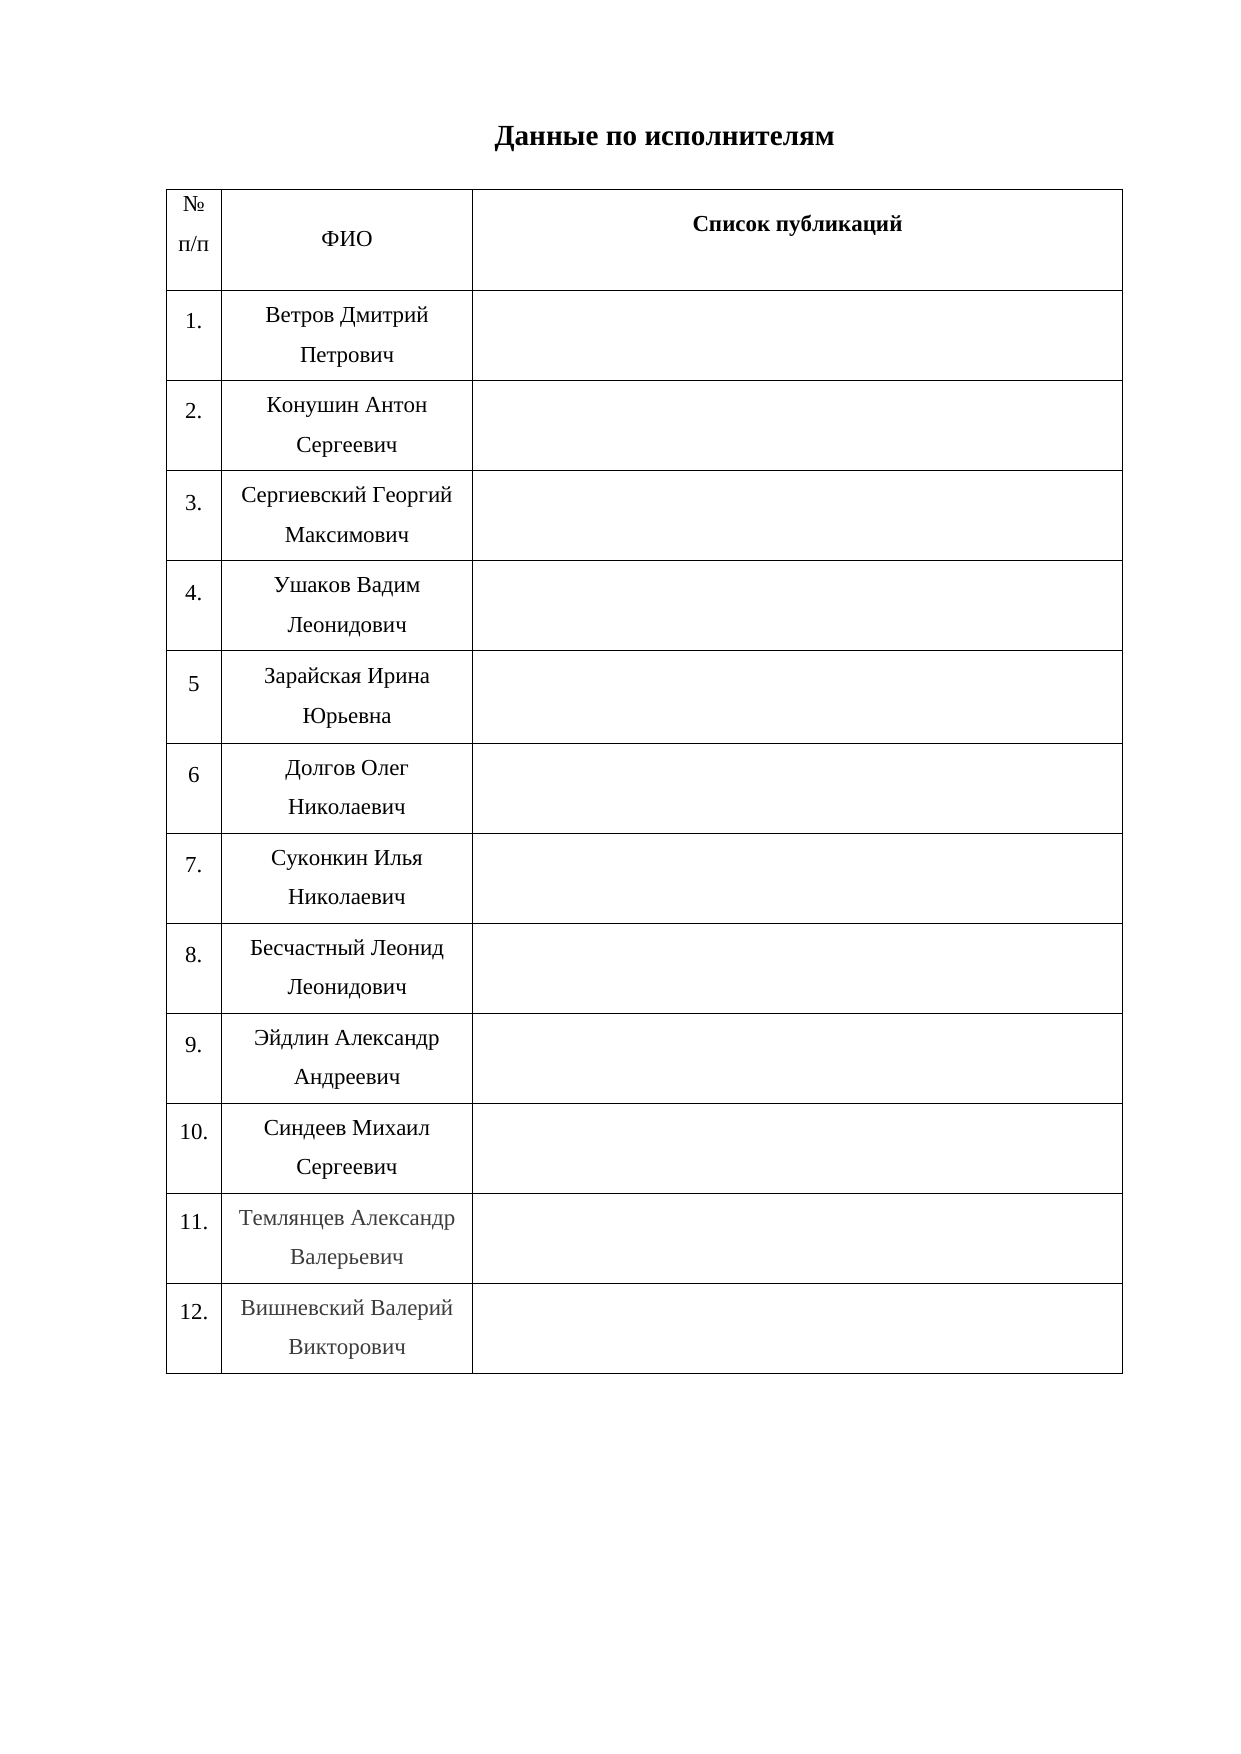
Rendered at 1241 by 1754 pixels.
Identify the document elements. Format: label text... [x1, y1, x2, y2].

table_header ФИО [222, 190, 472, 290]
table_cell Вишневский Валерий Викторович [222, 1284, 472, 1372]
table_cell 7. [167, 834, 221, 922]
table_cell [473, 924, 1122, 1012]
table_cell [473, 651, 1122, 742]
table_cell [473, 834, 1122, 922]
table_cell 4. [167, 561, 221, 650]
table_cell 5 [167, 651, 221, 742]
table_cell 2. [167, 381, 221, 470]
table_cell 8. [167, 924, 221, 1012]
table_cell Сергиевский Георгий Максимович [222, 471, 472, 560]
table_cell Долгов Олег Николаевич [222, 744, 472, 832]
table_cell Эйдлин Александр Андреевич [222, 1014, 472, 1102]
text Данные по исполнителям [177, 118, 1152, 152]
table_cell [473, 291, 1122, 380]
table_cell [473, 381, 1122, 470]
table_cell [473, 1104, 1122, 1192]
table_cell Суконкин Илья Николаевич [222, 834, 472, 922]
table_cell [473, 1284, 1122, 1372]
table_cell 3. [167, 471, 221, 560]
table_cell Ветров Дмитрий Петрович [222, 291, 472, 380]
table_cell 10. [167, 1104, 221, 1192]
table_cell [473, 471, 1122, 560]
table_cell 12. [167, 1284, 221, 1372]
table_cell 1. [167, 291, 221, 380]
table_cell Темлянцев Александр Валерьевич [222, 1194, 472, 1282]
table_header № п/п [167, 190, 221, 290]
table_cell Бесчастный Леонид Леонидович [222, 924, 472, 1012]
table_cell Конушин Антон Сергеевич [222, 381, 472, 470]
table_cell Ушаков Вадим Леонидович [222, 561, 472, 650]
table_cell [473, 1194, 1122, 1282]
table_cell [473, 744, 1122, 832]
table_cell 6 [167, 744, 221, 832]
table_cell 9. [167, 1014, 221, 1102]
table_cell Синдеев Михаил Сергеевич [222, 1104, 472, 1192]
table_header Список публикаций [473, 190, 1122, 290]
table_cell [473, 561, 1122, 650]
table_cell 11. [167, 1194, 221, 1282]
table_cell Зарайская Ирина Юрьевна [222, 651, 472, 742]
table_cell [473, 1014, 1122, 1102]
